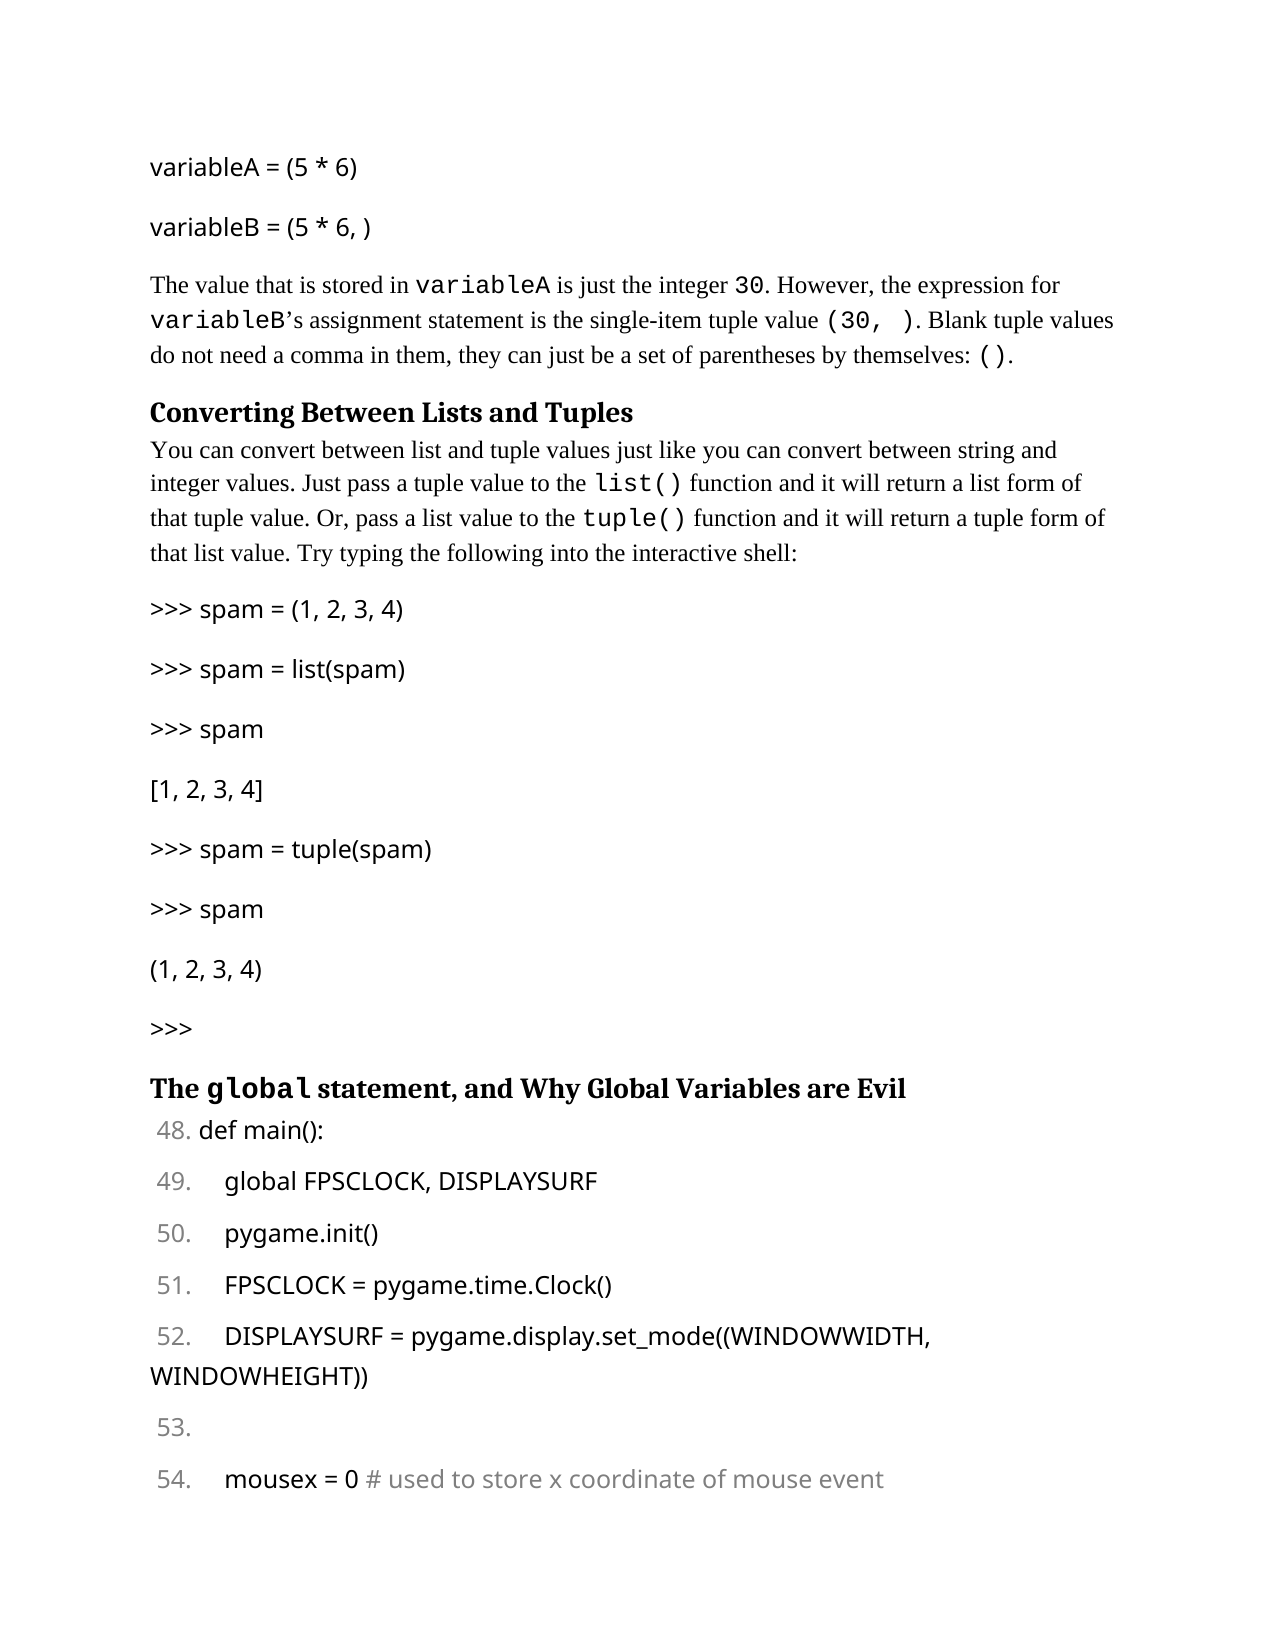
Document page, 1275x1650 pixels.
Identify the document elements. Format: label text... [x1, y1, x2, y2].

text The value that is stored in variableA is just the integer 30. However, the expression for variableB’s assignment statement is the single-item tuple value (30, ). Blank tuple values do not need a comma in them, they can just be a set of parentheses by themselves: (). [150, 270, 1125, 371]
text 52. DISPLAYSURF = pygame.display.set_mode((WINDOWWIDTH, WINDOWHEIGHT)) [150, 1319, 1125, 1392]
text 53. [150, 1410, 1125, 1444]
text >>> spam = (1, 2, 3, 4) [150, 592, 1125, 626]
text (1, 2, 3, 4) [150, 952, 1125, 986]
text >>> spam [150, 892, 1125, 926]
text >>> spam = list(spam) [150, 652, 1125, 686]
text 50. pygame.init() [150, 1216, 1125, 1250]
text 49. global FPSCLOCK, DISPLAYSURF [150, 1164, 1125, 1198]
text 54. mousex = 0 # used to store x coordinate of mouse event [150, 1461, 1125, 1496]
text You can convert between list and tuple values just like you can convert between string and integer values. Just pass a tuple value to the list() function and it will return a list form of that tuple value. Or, pass a list value to the tuple() function and it will return a tuple form of that list value. Try typing the following into the interactive shell: [150, 435, 1125, 567]
text >>> [150, 1012, 1125, 1046]
subtitle The global statement, and Why Global Variables are Evil [150, 1072, 1125, 1107]
text variableB = (5 * 6, ) [150, 210, 1125, 244]
text >>> spam [150, 712, 1125, 746]
subtitle Converting Between Lists and Tuples [150, 396, 1125, 430]
text 51. FPSCLOCK = pygame.time.Clock() [150, 1267, 1125, 1301]
text [1, 2, 3, 4] [150, 772, 1125, 806]
text variableA = (5 * 6) [150, 150, 1125, 184]
text >>> spam = tuple(spam) [150, 832, 1125, 866]
text 48. def main(): [150, 1112, 1125, 1146]
